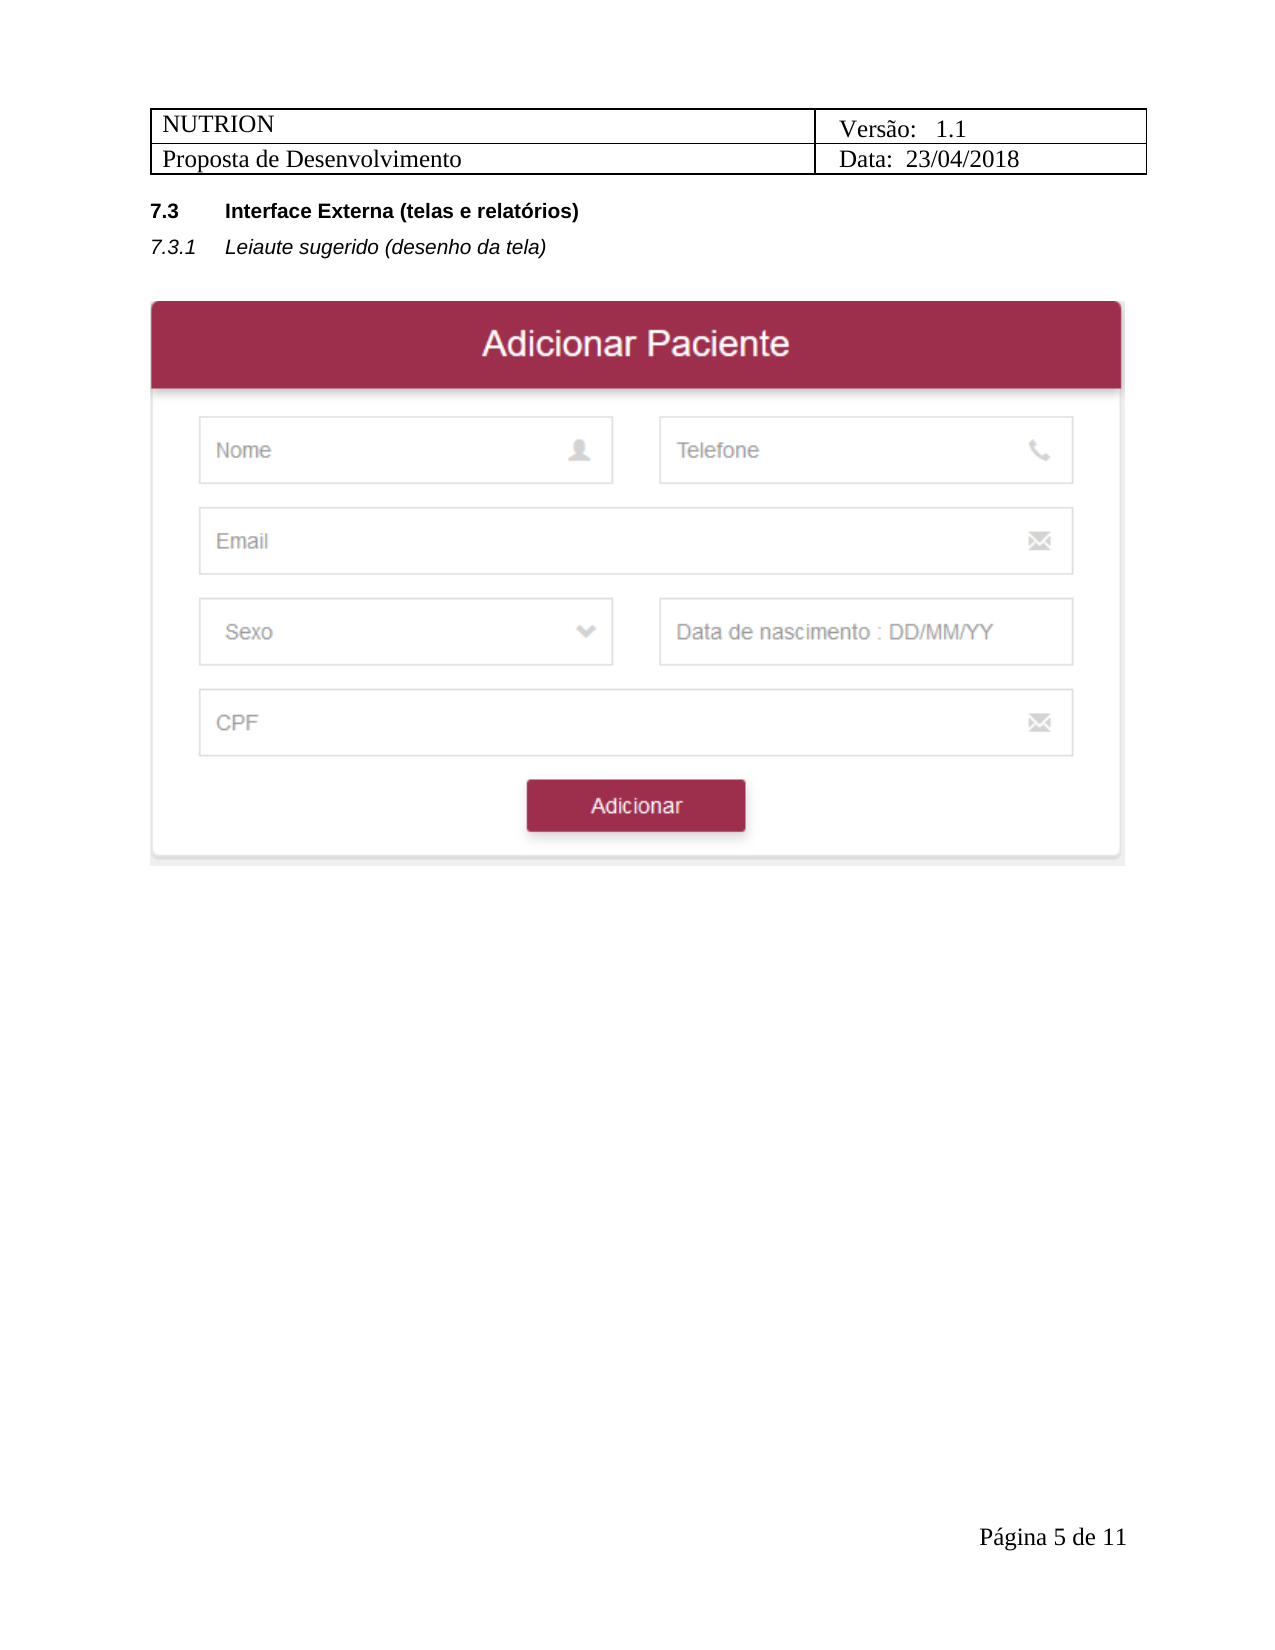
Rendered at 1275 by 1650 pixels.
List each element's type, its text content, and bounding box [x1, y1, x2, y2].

picture [150, 301, 1125, 866]
list Leiaute sugerido (desenho da tela) [150, 235, 1125, 259]
list Interface Externa (telas e relatórios) [150, 198, 1125, 222]
